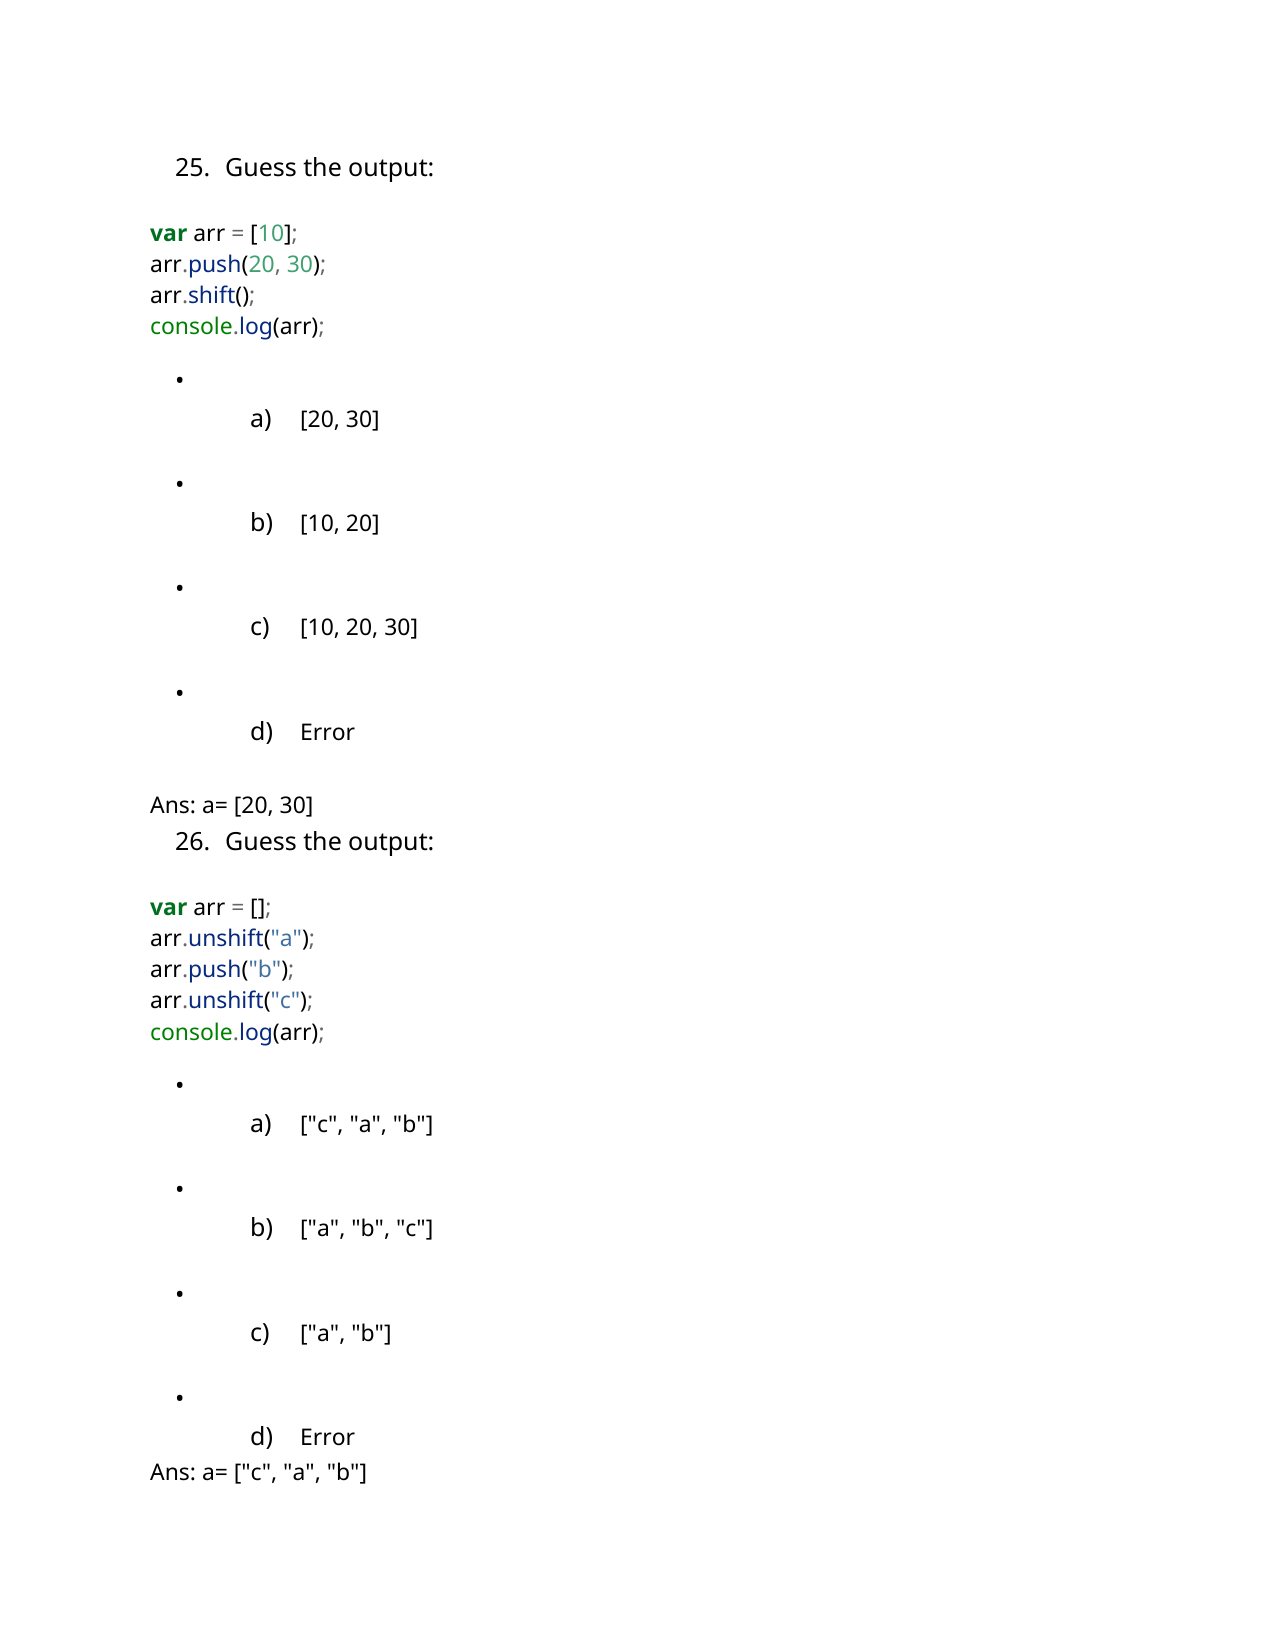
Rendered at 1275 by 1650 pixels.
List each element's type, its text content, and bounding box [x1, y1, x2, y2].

text var arr = [10]; arr.push(20, 30); arr.shift(); console.log(arr); [150, 217, 1125, 342]
list ["a", "b"] [250, 1314, 1125, 1377]
list Error [250, 713, 1125, 747]
list [10, 20] [250, 504, 1125, 567]
text Ans: a= [20, 30] [150, 789, 1125, 820]
list Guess the output: [175, 824, 1125, 887]
text var arr = []; arr.unshift("a"); arr.push("b"); arr.unshift("c"); console.log(arr); [150, 891, 1125, 1047]
list ["c", "a", "b"] [250, 1105, 1125, 1168]
list Guess the output: [175, 150, 1125, 213]
text Ans: a= ["c", "a", "b"] [150, 1456, 1125, 1488]
list ["a", "b", "c"] [250, 1210, 1125, 1273]
list [10, 20, 30] [250, 609, 1125, 672]
list Error [250, 1418, 1125, 1453]
list [20, 30] [250, 400, 1125, 463]
